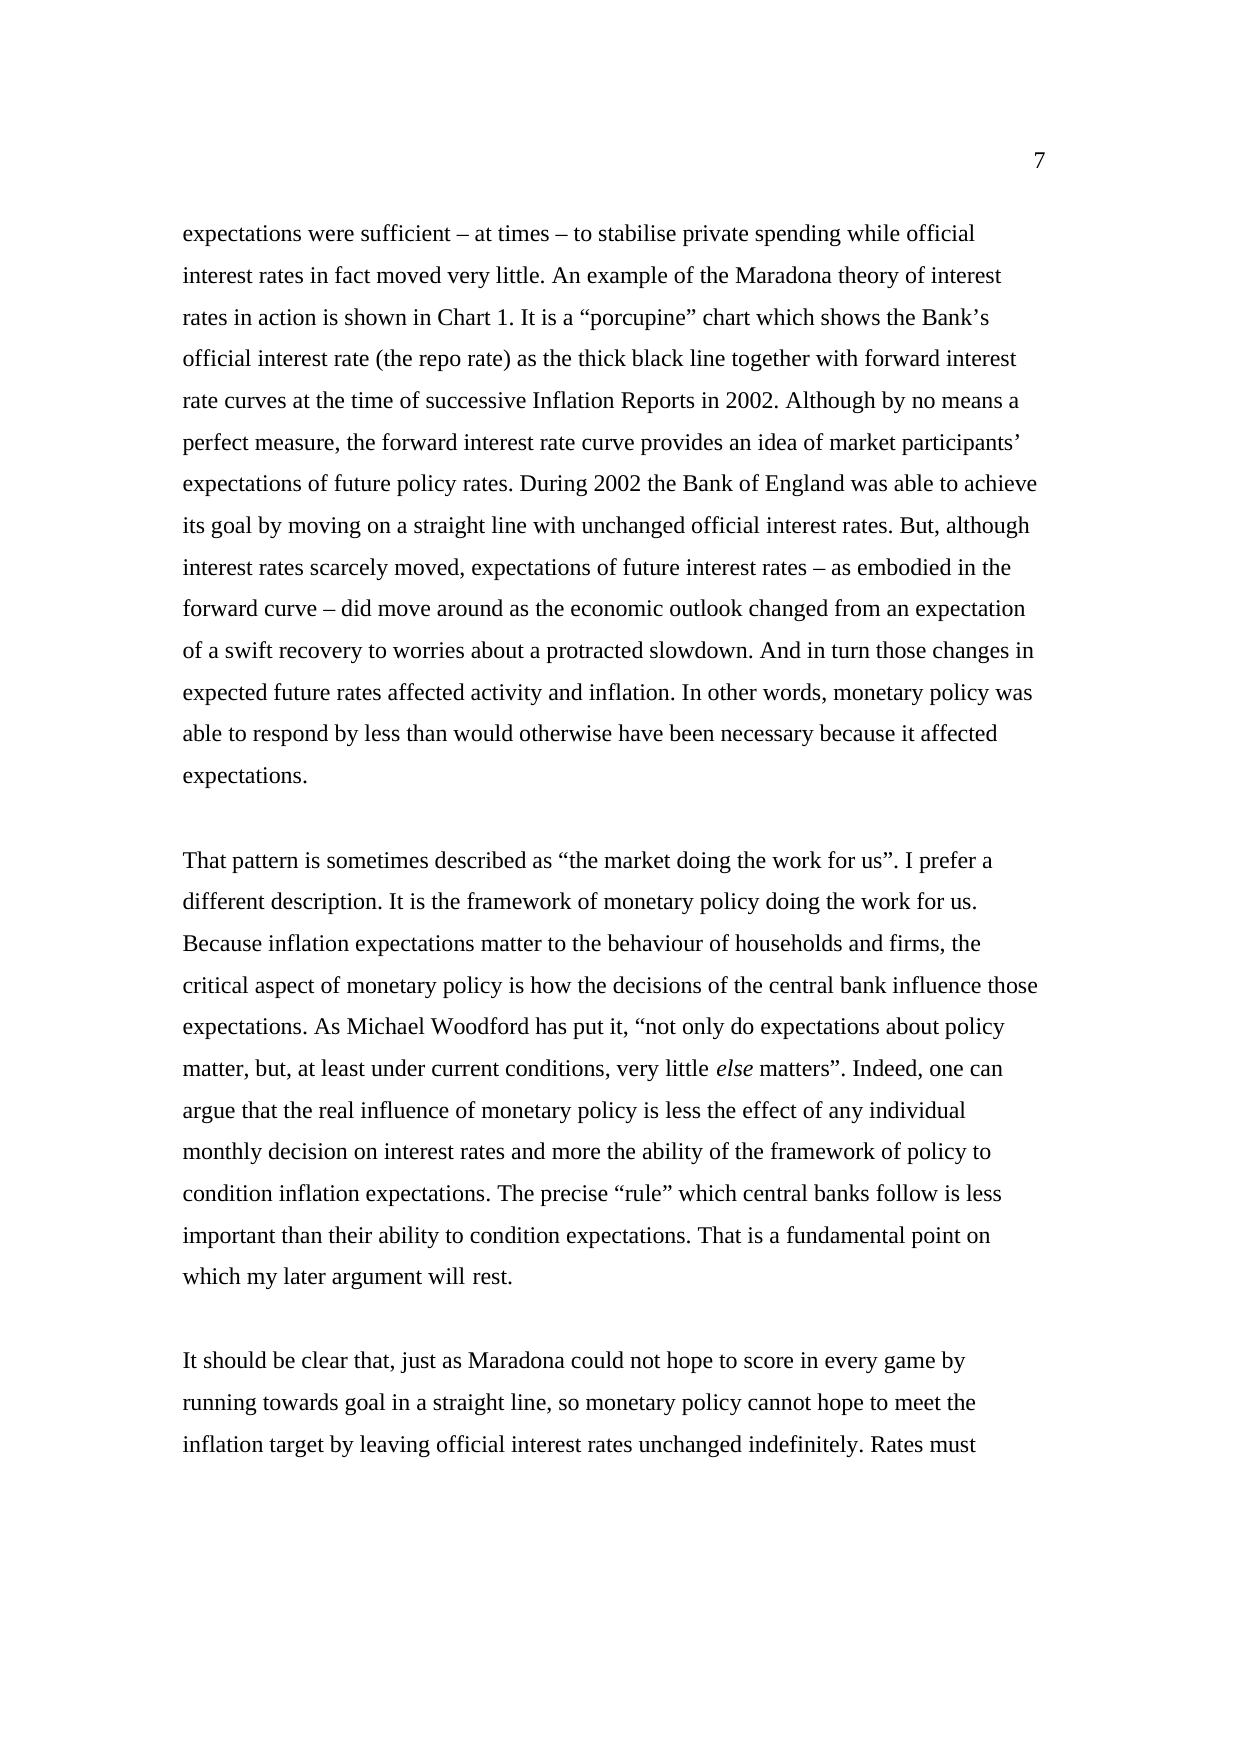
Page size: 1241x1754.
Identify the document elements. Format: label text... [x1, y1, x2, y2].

text expectations were sufficient – at times – to stabilise private spending while official interest rates in fact moved very little. An example of the Maradona theory of interest rates in action is shown in Chart 1. It is a “porcupine” chart which shows the Bank’s official interest rate (the repo rate) as the thick black line together with forward interest rate curves at the time of successive Inflation Reports in 2002. Although by no means a perfect measure, the forward interest rate curve provides an idea of market participants’ expectations of future policy rates. During 2002 the Bank of England was able to achieve its goal by moving on a straight line with unchanged official interest rates. But, although interest rates scarcely moved, expectations of future interest rates – as embodied in the forward curve – did move around as the economic outlook changed from an expectation of a swift recovery to worries about a protracted slowdown. And in turn those changes in expected future rates affected activity and inflation. In other words, monetary policy was able to respond by less than would otherwise have been necessary because it affected expectations. [182, 219, 1045, 789]
text It should be clear that, just as Maradona could not hope to score in every game by running towards goal in a straight line, so monetary policy cannot hope to meet the inflation target by leaving official interest rates unchanged indefinitely. Rates must [182, 1346, 1037, 1457]
text That pattern is sometimes described as “the market doing the work for us”. I prefer a different description. It is the framework of monetary policy doing the work for us. Because inflation expectations matter to the behaviour of households and firms, the critical aspect of monetary policy is how the decisions of the central bank influence those expectations. As Michael Woodford has put it, “not only do expectations about policy matter, but, at least under current conditions, very little else matters”. Indeed, one can argue that the real influence of monetary policy is less the effect of any individual monthly decision on interest rates and more the ability of the framework of policy to condition inflation expectations. The precise “rule” which central banks follow is less important than their ability to condition expectations. That is a fundamental point on which my later argument will rest. [182, 846, 1045, 1290]
